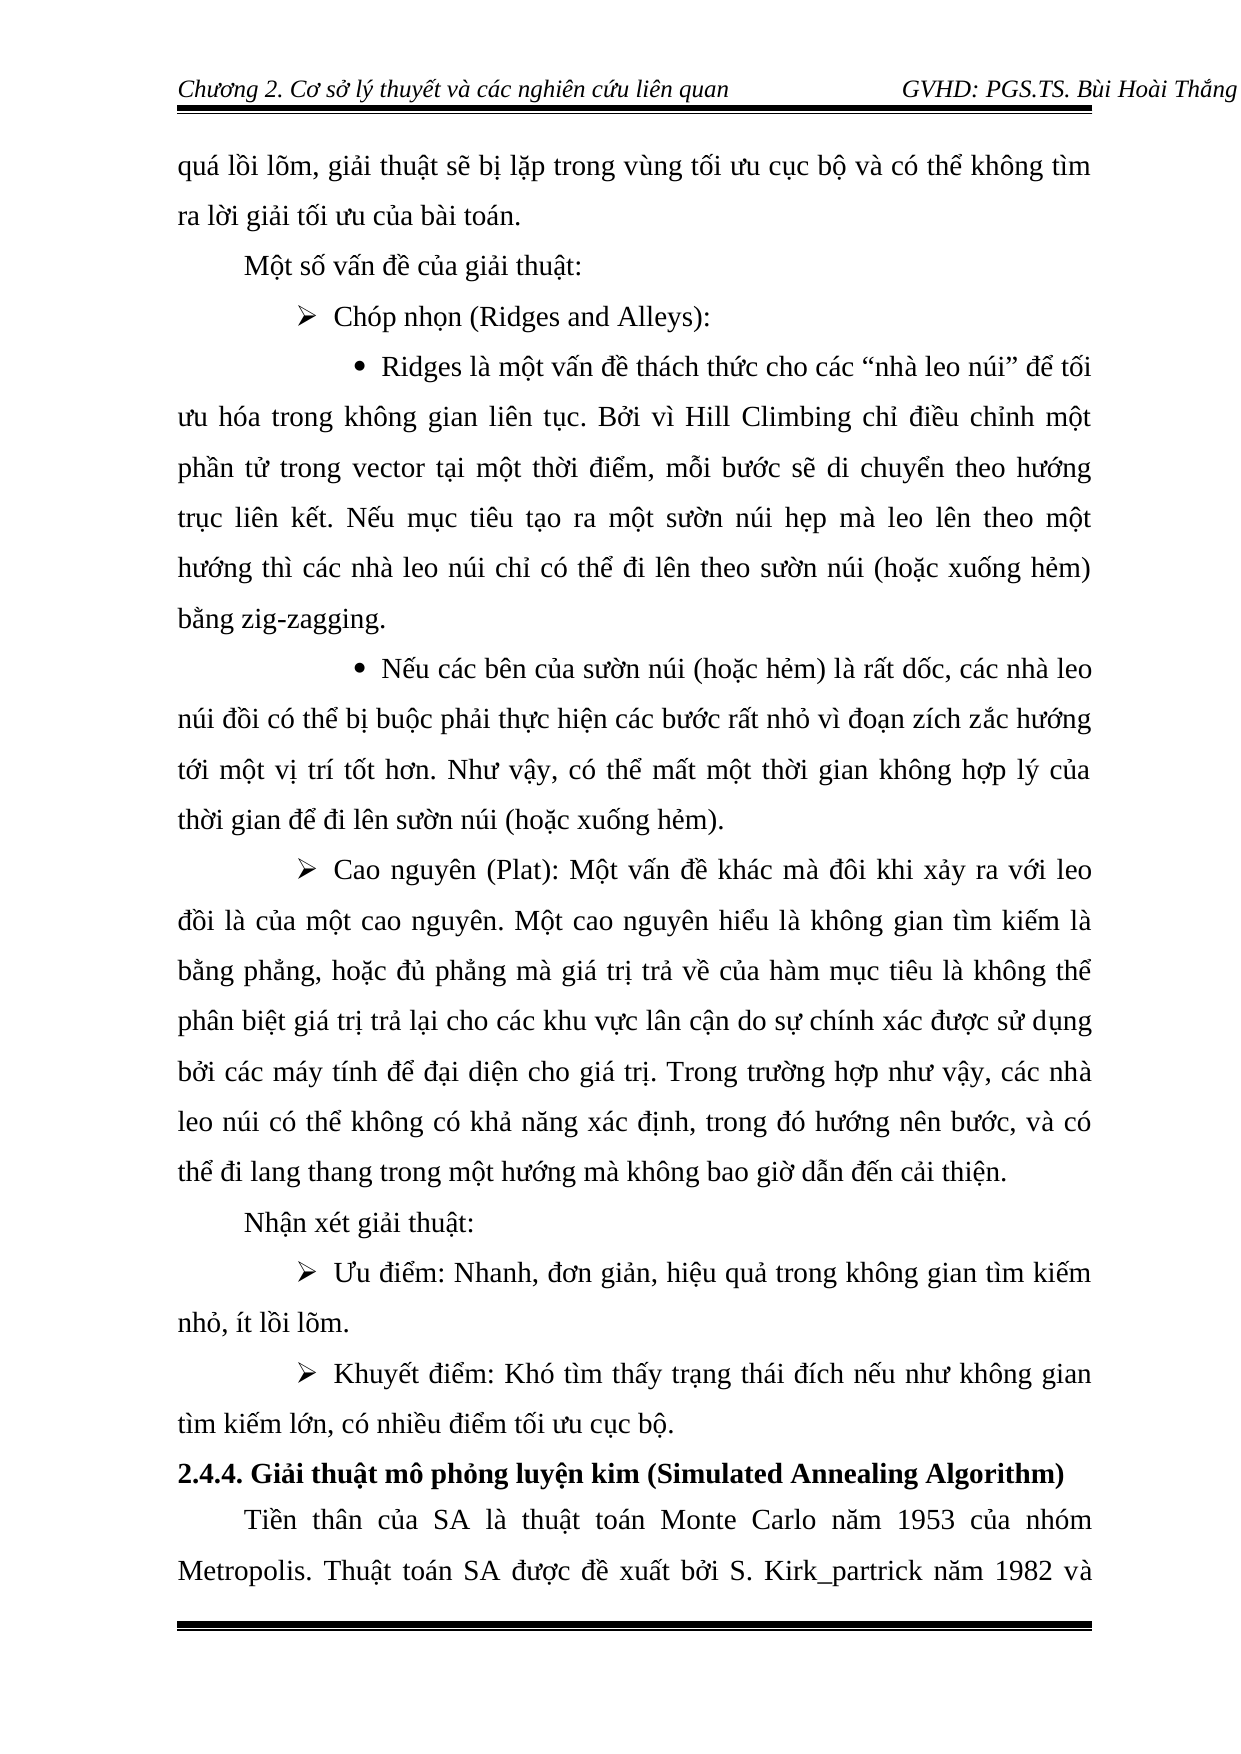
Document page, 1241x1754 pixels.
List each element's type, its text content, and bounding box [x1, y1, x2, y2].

text Ưu điểm: Nhanh, đơn giản, hiệu quả trong không gian tìm kiếm nhỏ, ít lồi lõm. [177, 1255, 1092, 1339]
text Chóp nhọn (Ridges and Alleys): [177, 299, 1092, 332]
text Giải thuật mô phỏng luyện kim (Simulated Annealing Algorithm) [177, 1456, 1092, 1490]
text Cao nguyên (Plat): Một vấn đề khác mà đôi khi xảy ra với leo đồi là của một cao nguyên. Một cao nguyên hiểu là không gian tìm kiếm là bằng phẳng, hoặc đủ phẳng mà giá trị trả về của hàm mục tiêu là không thể phân biệt giá trị trả lại cho các khu vực lân cận do sự chính xác được sử dụng bởi các máy tính để đại diện cho giá trị. Trong trường hợp như vậy, các nhà leo núi có thể không có khả năng xác định, trong đó hướng nên bước, và có thể đi lang thang trong một hướng mà không bao giờ dẫn đến cải thiện. [177, 852, 1092, 1188]
text Nếu các bên của sườn núi (hoặc hẻm) là rất dốc, các nhà leo núi đồi có thể bị buộc phải thực hiện các bước rất nhỏ vì đoạn zích zắc hướng tới một vị trí tốt hơn. Như vậy, có thể mất một thời gian không hợp lý của thời gian để đi lên sườn núi (hoặc xuống hẻm). [177, 651, 1092, 836]
text Ridges là một vấn đề thách thức cho các “nhà leo núi” để tối ưu hóa trong không gian liên tục. Bởi vì Hill Climbing chỉ điều chỉnh một phần tử trong vector tại một thời điểm, mỗi bước sẽ di chuyển theo hướng trục liên kết. Nếu mục tiêu tạo ra một sườn núi hẹp mà leo lên theo một hướng thì các nhà leo núi chỉ có thể đi lên theo sườn núi (hoặc xuống hẻm) bằng zig-zagging. [177, 349, 1092, 634]
text Một số vấn đề của giải thuật: [177, 248, 1092, 282]
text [177, 148, 1092, 232]
text Khuyết điểm: Khó tìm thấy trạng thái đích nếu như không gian tìm kiếm lớn, có nhiều điểm tối ưu cục bộ. [177, 1356, 1092, 1440]
text Nhận xét giải thuật: [177, 1205, 1092, 1238]
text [177, 1502, 1092, 1586]
